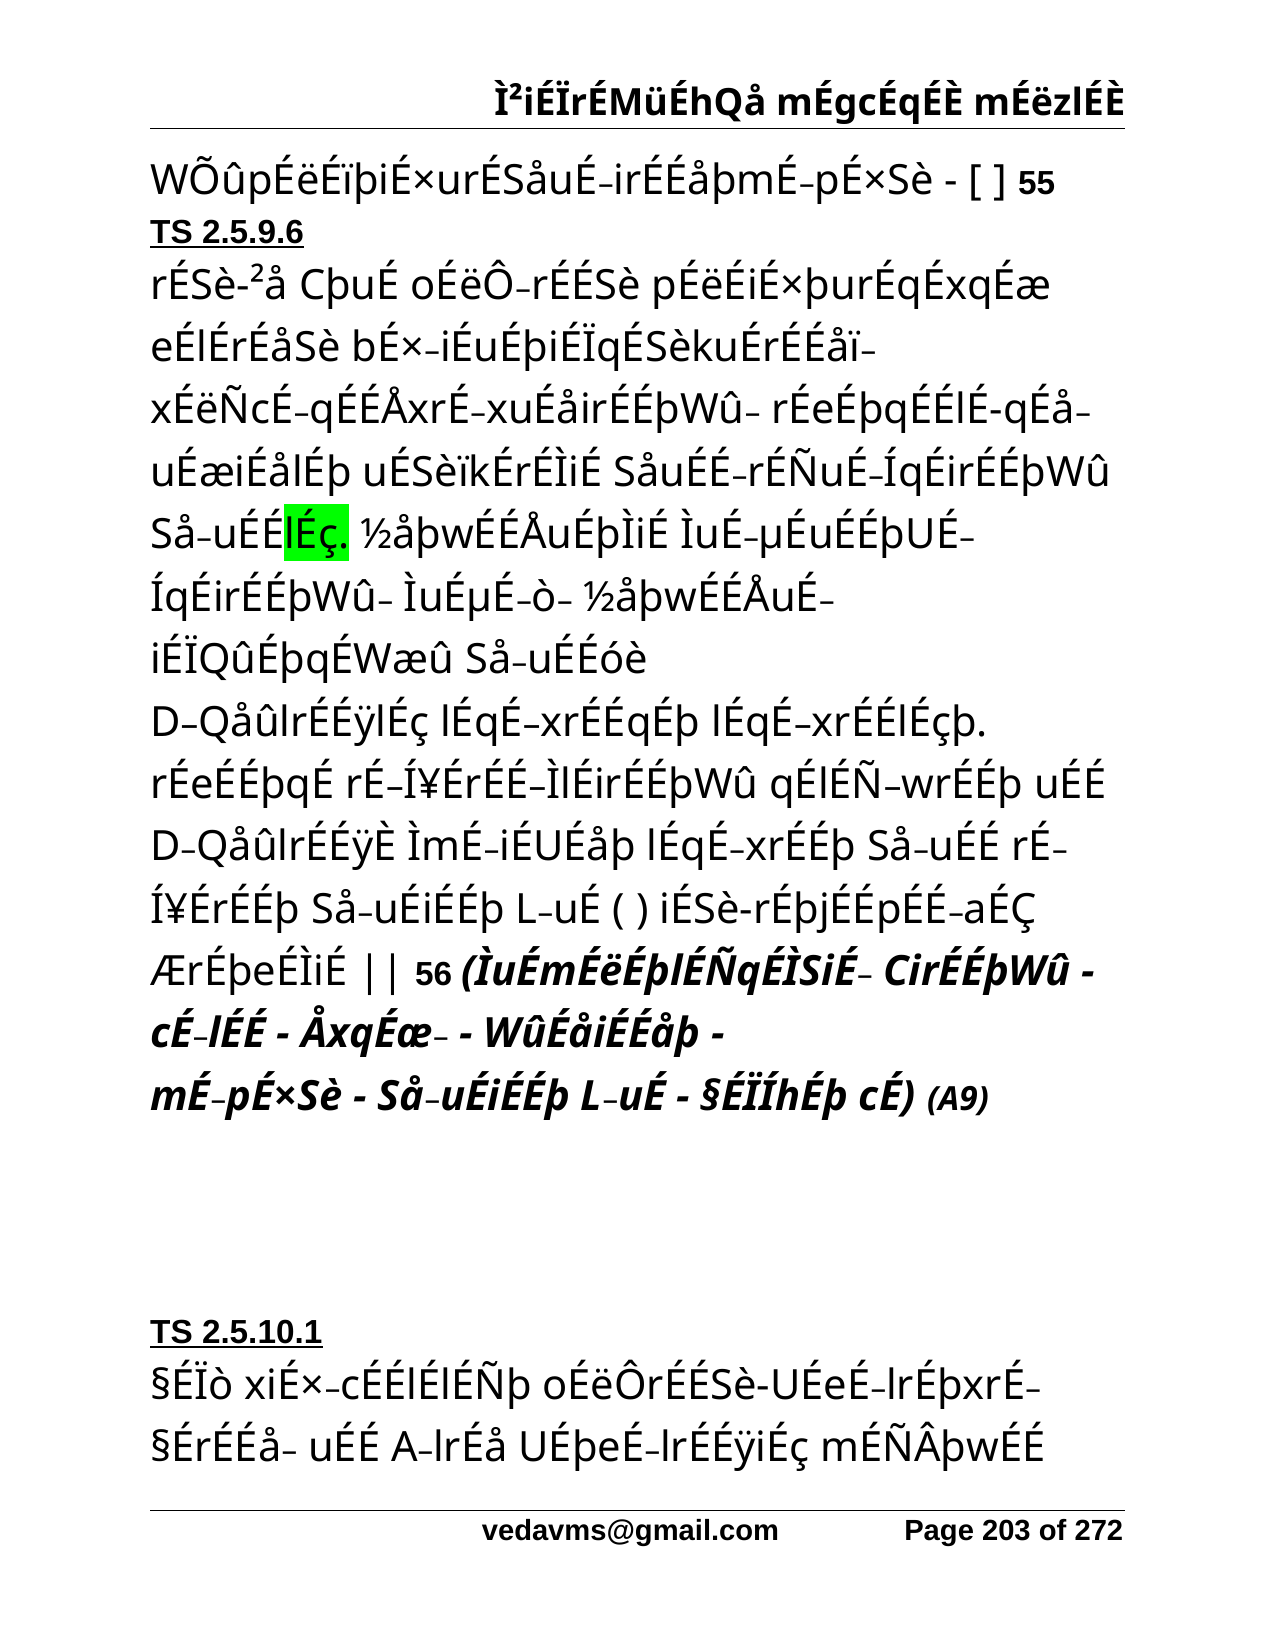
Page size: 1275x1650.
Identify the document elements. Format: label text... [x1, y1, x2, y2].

text rÉSè-²å CþuÉ oÉëÔ–rÉÉSè pÉëÉiÉ×þurÉqÉxqÉæ eÉlÉrÉåSè bÉ×–iÉuÉþiÉÏqÉSèkuÉrÉÉåï– [150, 254, 1125, 374]
text TS 2.5.9.6 [150, 212, 1158, 251]
text Så–uÉÉlÉç. ½åþwÉÉÅuÉþÌiÉ ÌuÉ–µÉuÉÉþUÉ–ÍqÉirÉÉþWû– ÌuÉµÉ–ò– ½åþwÉÉÅuÉ–iÉÏQûÉþqÉWæû Så–uÉÉóè [150, 504, 1125, 686]
text mÉ–pÉ×Sè - Så–uÉiÉÉþ L–uÉ - §ÉÏÍhÉþ cÉ) (A9) [150, 1066, 1125, 1122]
text §ÉÏò xiÉ×–cÉÉlÉlÉÑþ oÉëÔrÉÉSè-UÉeÉ–lrÉþxrÉ– §ÉrÉÉå– uÉÉ A–lrÉå UÉþeÉ–lrÉÉÿiÉç mÉÑÂþwÉÉ [150, 1354, 1125, 1474]
text rÉeÉqÉÉlÉSåuÉ–irÉÉþ uÉæ eÉÑ–WÕûpÉëÉïþiÉ×urÉSåuÉ–irÉÉåþmÉ–pÉ×Sè - [ ] 55 [150, 150, 1125, 207]
text xÉëÑcÉ–qÉÉÅxrÉ–xuÉåirÉÉþWû– rÉeÉþqÉÉlÉ-qÉå–uÉæiÉålÉþ uÉSèïkÉrÉÌiÉ SåuÉÉ–rÉÑuÉ–ÍqÉirÉÉþWû [150, 379, 1125, 498]
text ÆrÉþeÉÌiÉ || 56 (ÌuÉmÉëÉþlÉÑqÉÌSiÉ– CirÉÉþWû - cÉ–lÉÉ - ÅxqÉæ– - WûÉåiÉÉåþ - [150, 941, 1125, 1060]
text D–QåûlrÉÉÿÈ ÌmÉ–iÉUÉåþ lÉqÉ–xrÉÉþ Så–uÉÉ rÉ–Í¥ÉrÉÉþ Så–uÉiÉÉþ L–uÉ ( ) iÉSè-rÉþjÉÉpÉÉ–aÉÇ [150, 816, 1125, 935]
text TS 2.5.10.1 [150, 1312, 1158, 1351]
text D–QåûlrÉÉÿlÉç lÉqÉ–xrÉÉqÉþ lÉqÉ–xrÉÉlÉçþ. rÉeÉÉþqÉ rÉ–Í¥ÉrÉÉ–ÌlÉirÉÉþWû qÉlÉÑ–wrÉÉþ uÉÉ [150, 691, 1125, 811]
